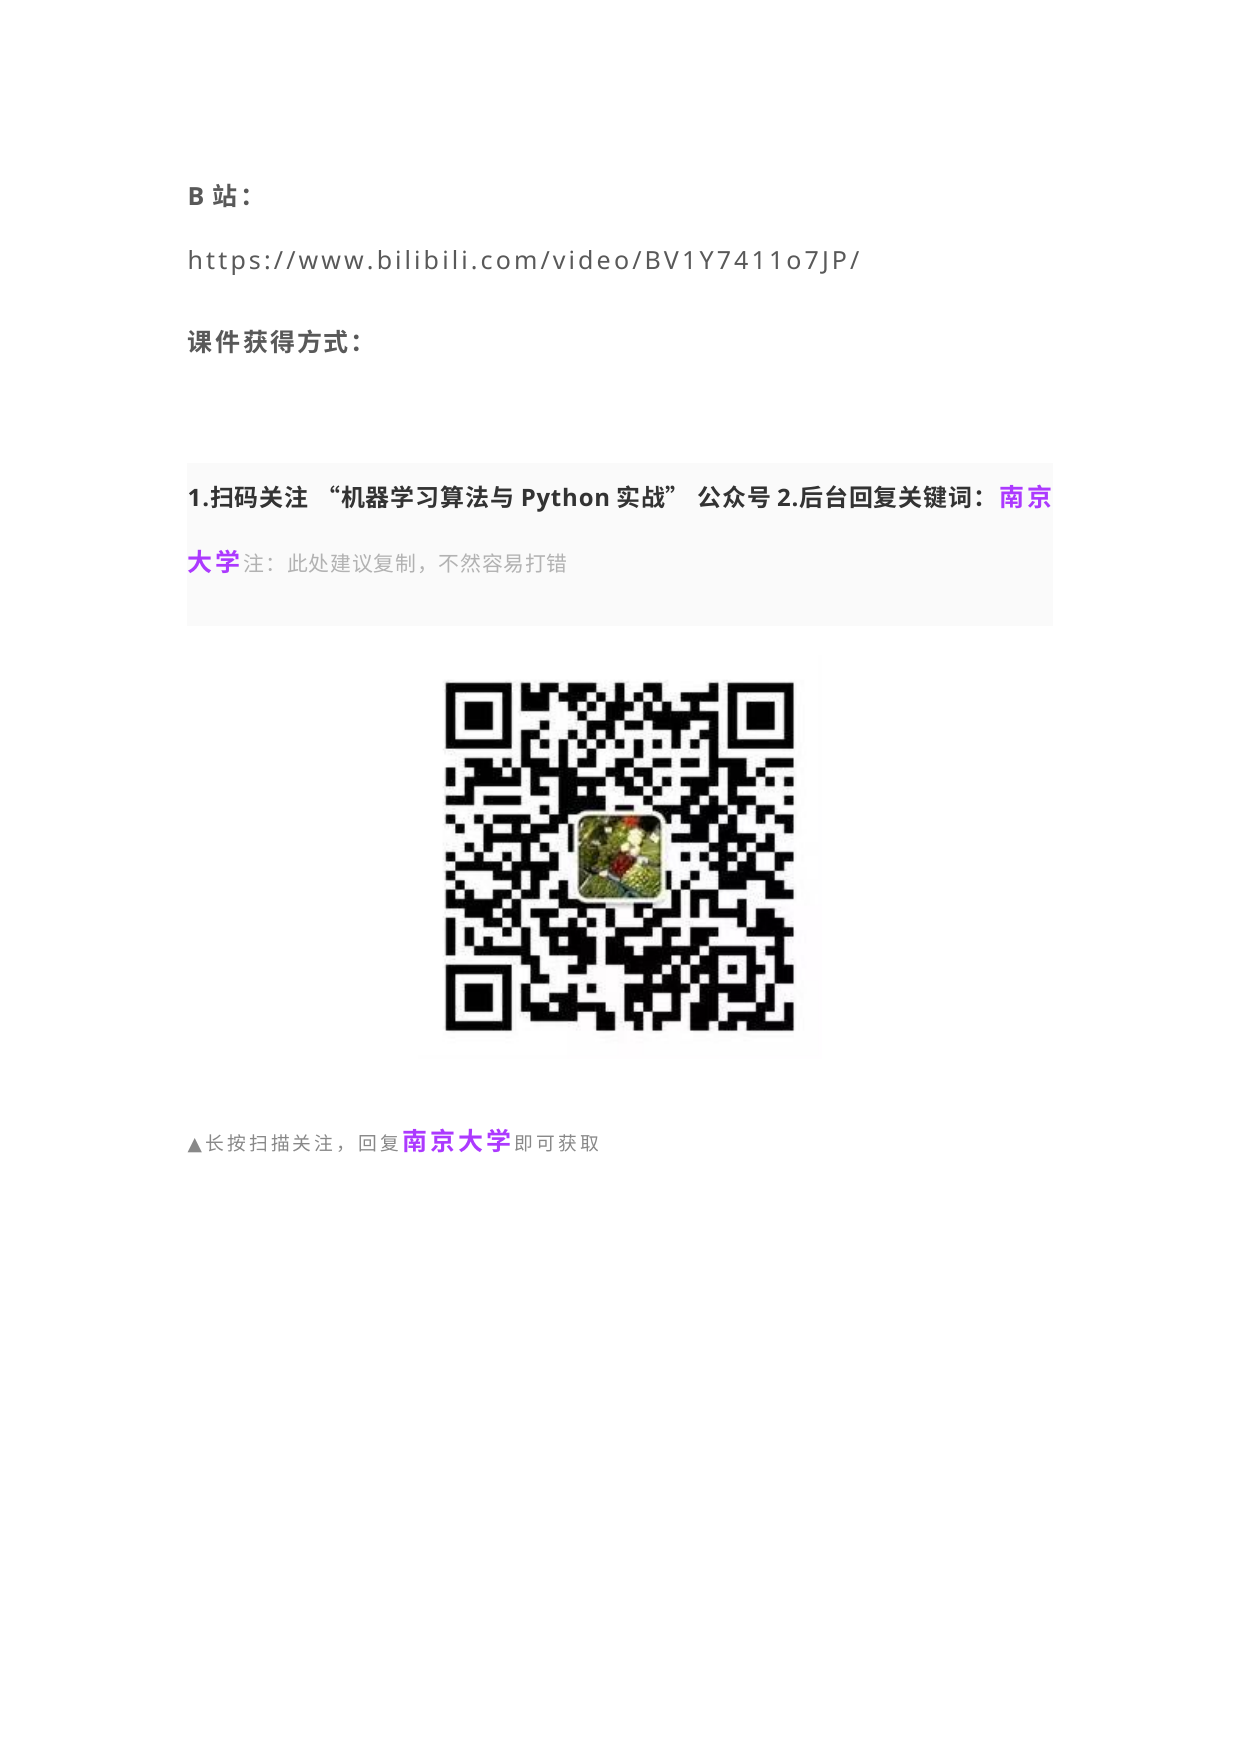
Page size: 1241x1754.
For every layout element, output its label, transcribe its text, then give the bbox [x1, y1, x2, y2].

text ▲长按扫描关注，回复南京大学即可获取 [187, 1107, 1053, 1172]
text 1.扫码关注 “机器学习算法与Python实战” 公众号2.后台回复关键词：南京大学注：此处建议复制，不然容易打错 [187, 463, 1053, 626]
picture [418, 655, 822, 1059]
text 课件获得方式： [187, 308, 1053, 373]
text B站： https://www.bilibili.com/video/BV1Y7411o7JP/ [187, 162, 1053, 292]
